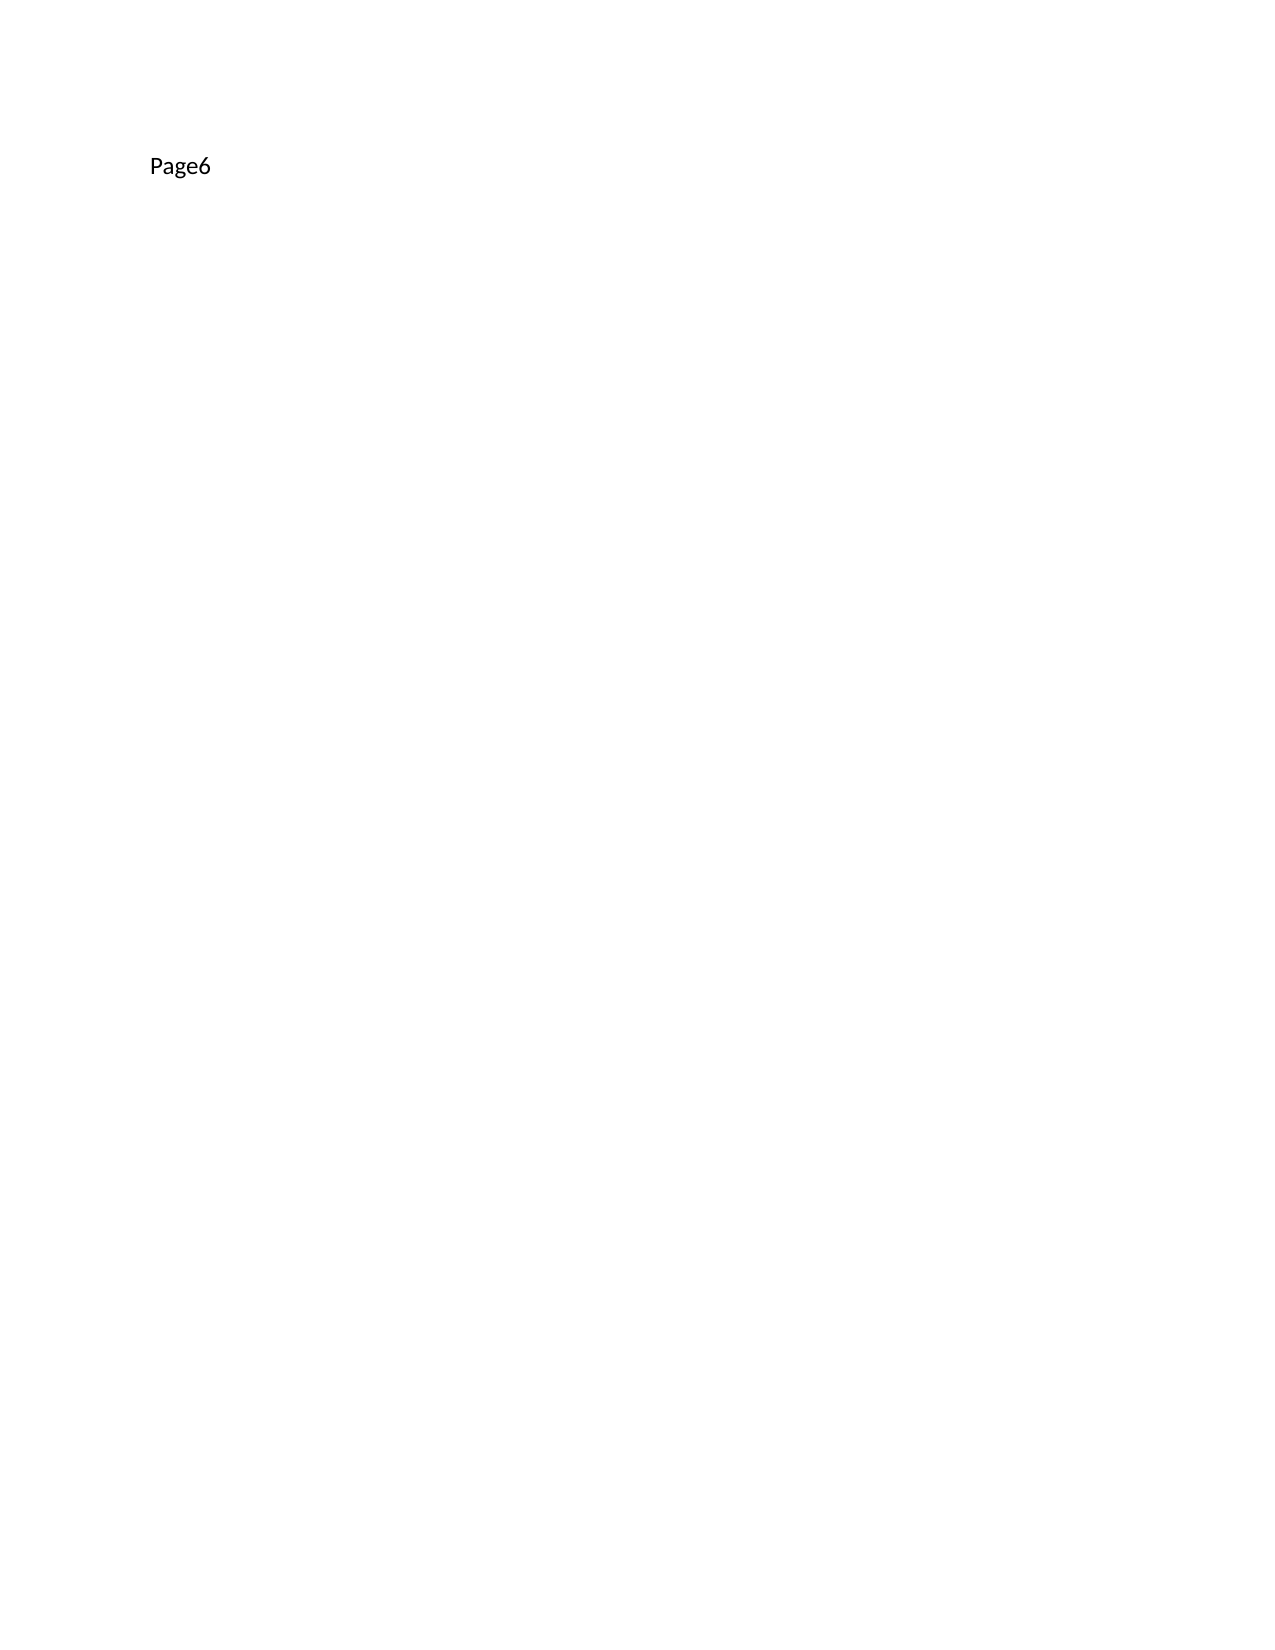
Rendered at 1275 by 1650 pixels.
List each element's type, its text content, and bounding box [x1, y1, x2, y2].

text Page6 [150, 150, 1125, 181]
